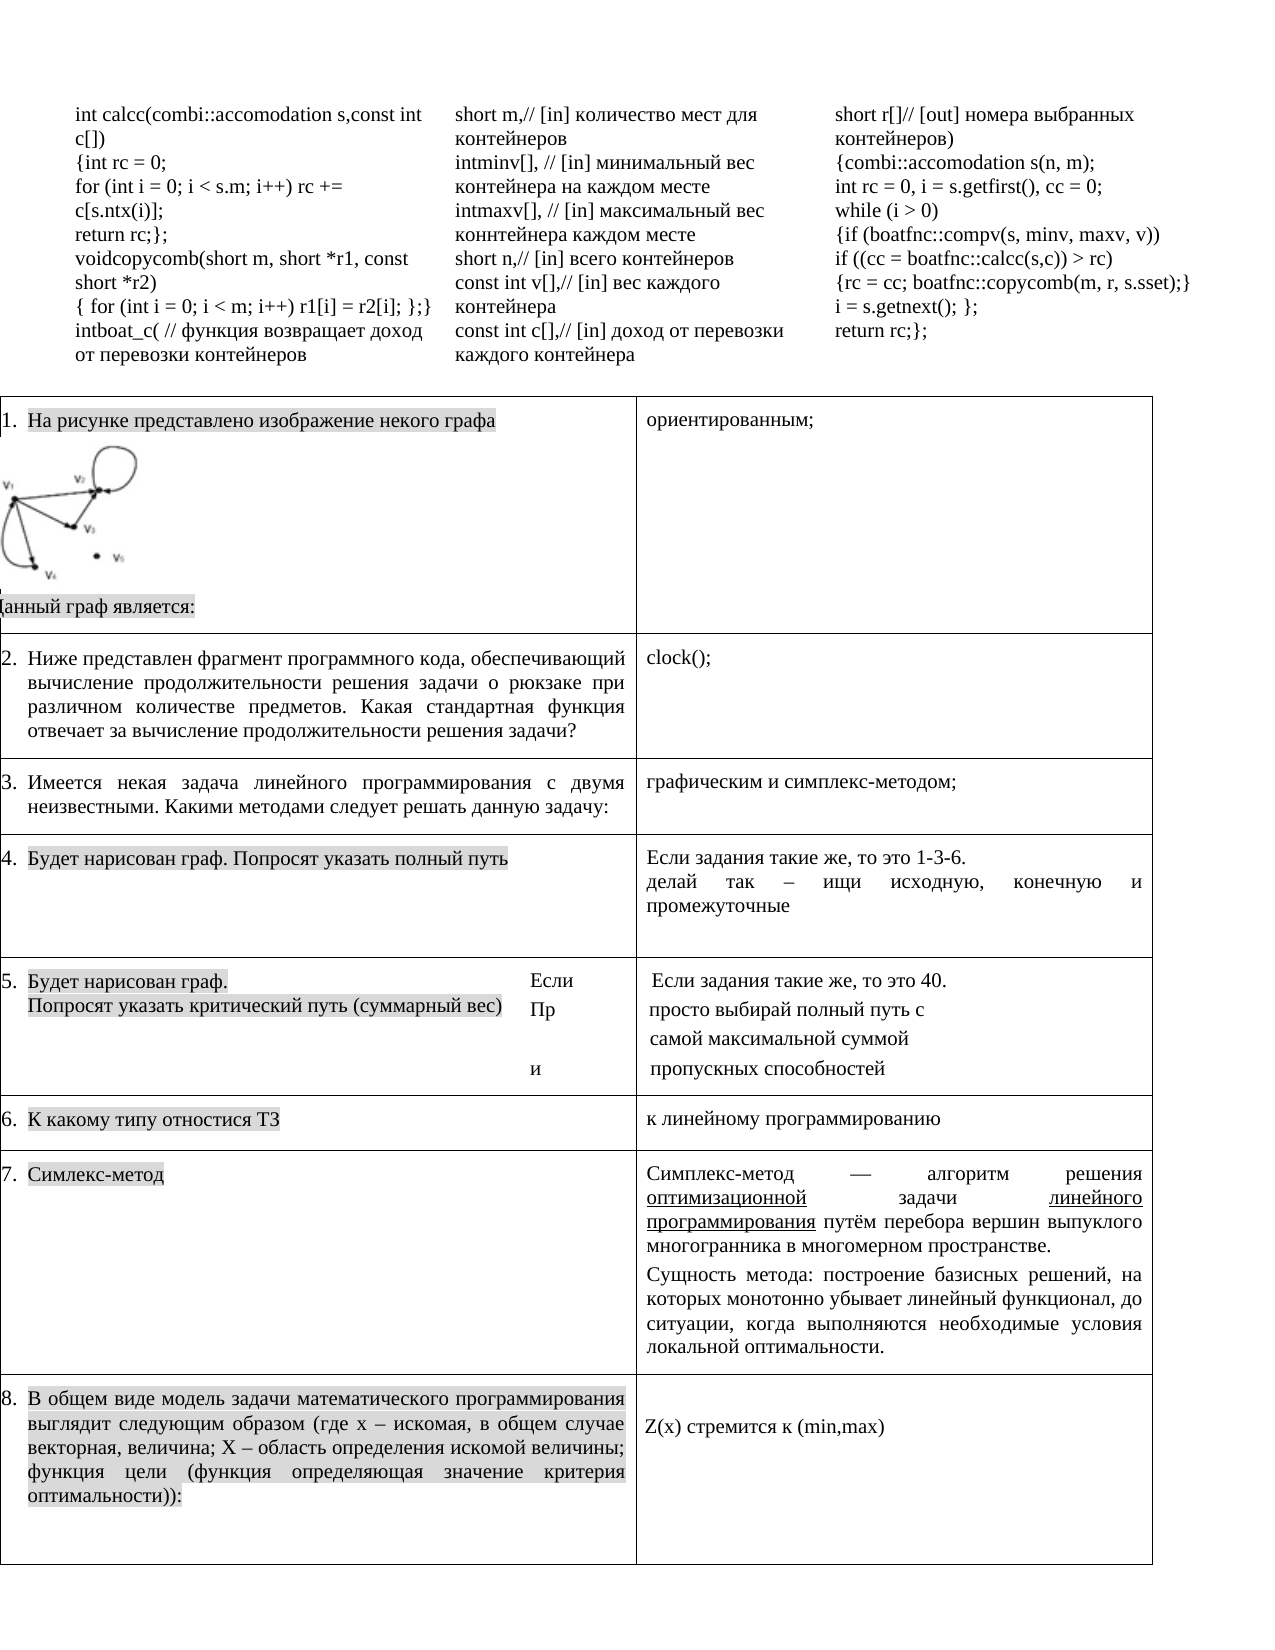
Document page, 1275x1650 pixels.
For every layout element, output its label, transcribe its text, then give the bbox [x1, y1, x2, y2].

table_cell Z(x) стремится к (min,max) [637, 1375, 1152, 1563]
table_cell Ниже представлен фрагмент программного кода, обеспечивающий вычисление продолжительности решения задачи о рюкзаке при различном количестве предметов. Какая стандартная функция отвечает за вычисление продолжительности решения задачи? [1, 634, 636, 757]
table_cell Имеется некая задача линейного программирования с двумя неизвестными. Какими методами следует решать данную задачу: [1, 759, 636, 834]
table_cell графическим и симплекс-методом; [637, 759, 1152, 834]
table_cell Симлекс-метод [1, 1151, 636, 1374]
table_cell clock(); [637, 634, 1152, 757]
table_header ориентированным; [637, 397, 1152, 633]
table_cell Симплекс-метод — алгоритм решения оптимизационной задачи линейного программирования путём перебора вершин выпуклого многогранника в многомерном пространстве. Сущность метода: построение базисных решений, на которых монотонно убывает линейный функционал, до ситуации, когда выполняются необходимые условия локальной оптимальности. [637, 1151, 1152, 1374]
table_cell к линейному программированию [637, 1096, 1152, 1149]
table_cell Если Если задания такие же, то это 40. Пр просто выбирай полный путь с самой максимальной суммой и пропускных способностей [637, 958, 1152, 1095]
table_header На рисунке представлено изображение некого графа Данный граф является: [1, 397, 636, 633]
table_cell Будет нарисован граф. Попросят указать полный путь [1, 835, 636, 957]
table_cell В общем виде модель задачи математического программирования выглядит следующим образом (где х – искомая, в общем случае векторная, величина; Х – область определения искомой величины; функция цели (функция определяющая значение критерия оптимальности)): [1, 1375, 636, 1563]
table_cell К какому типу отностися ТЗ [1, 1096, 636, 1149]
picture [0, 437, 142, 589]
table_cell Если задания такие же, то это 1-3-6. делай так – ищи исходную, конечную и промежуточные вершины [637, 835, 1152, 957]
table_cell Будет нарисован граф. Попросят указать критический путь (суммарный вес) [1, 958, 636, 1095]
